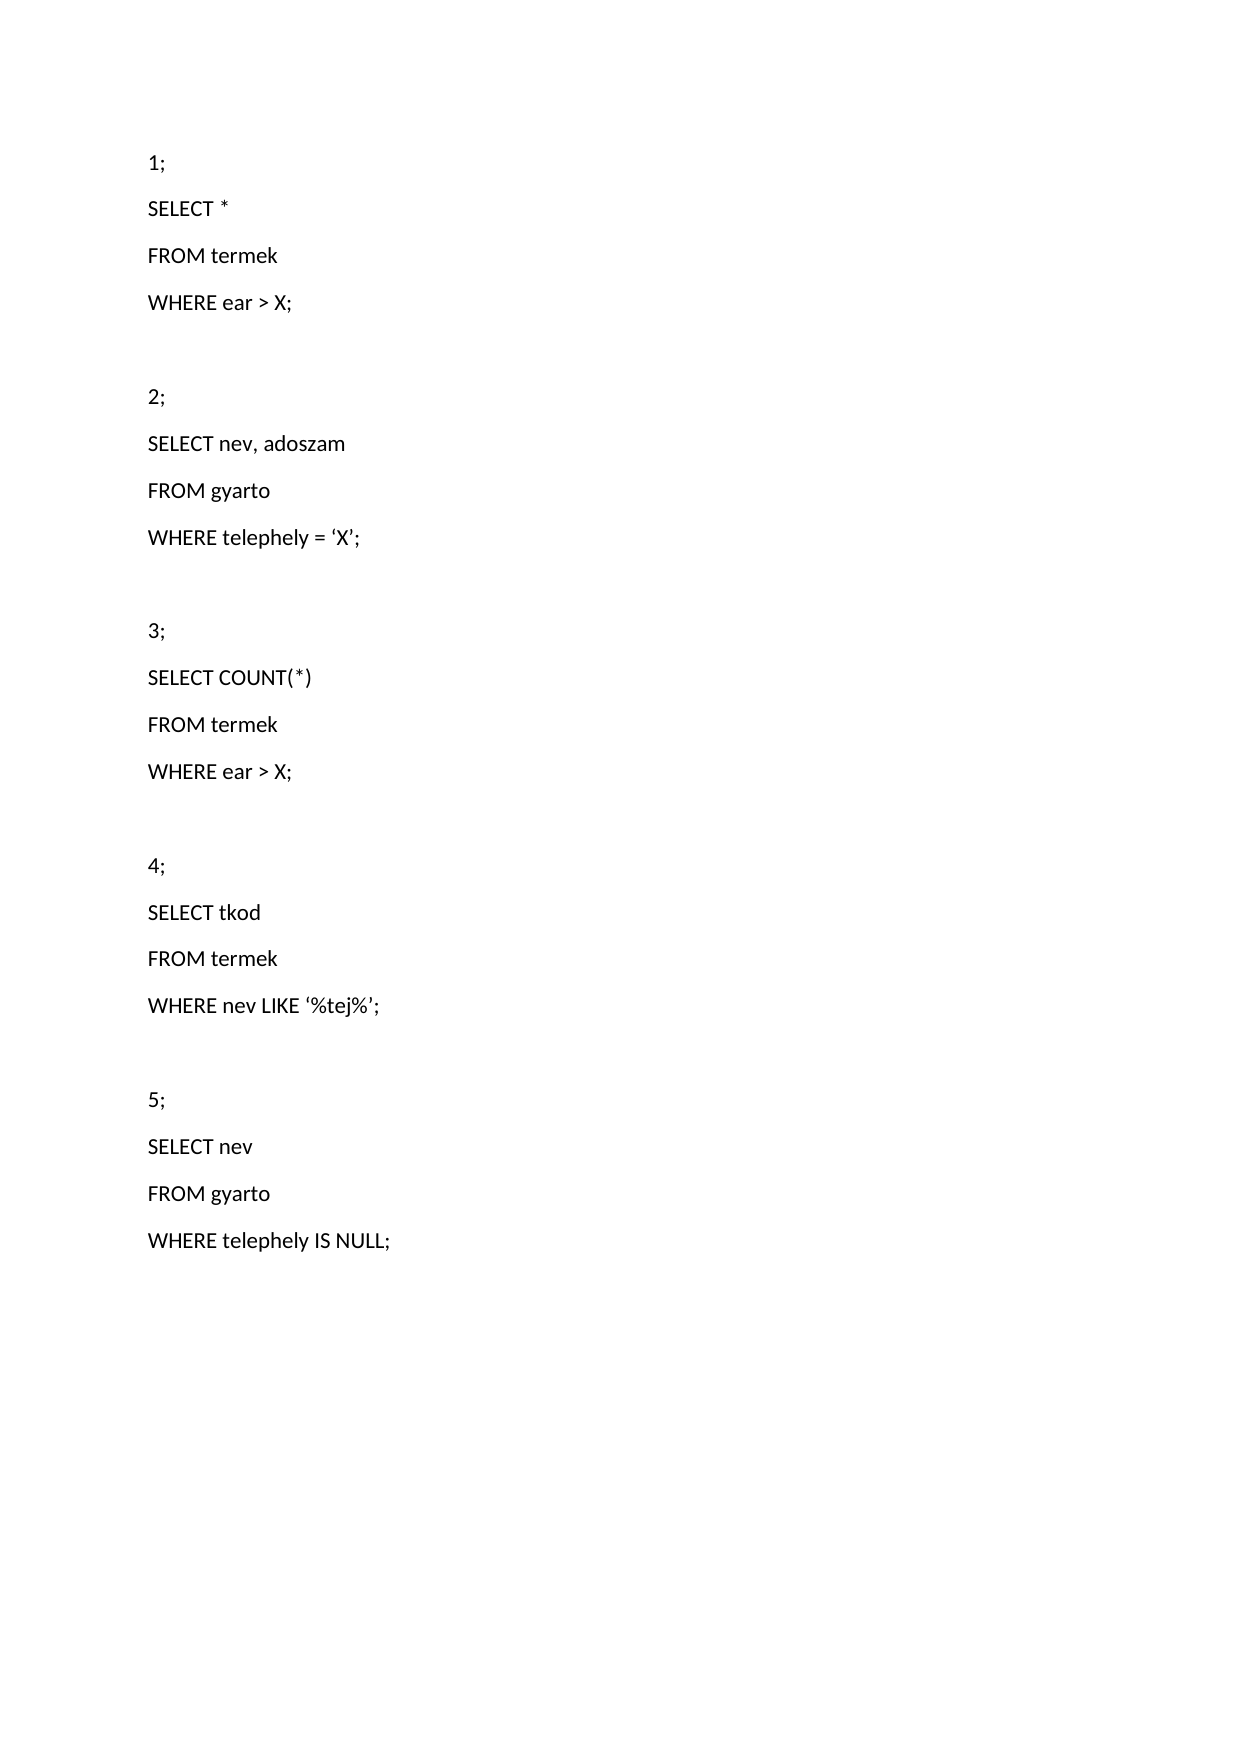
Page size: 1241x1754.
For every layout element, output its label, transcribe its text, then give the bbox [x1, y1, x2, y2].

text FROM termek [148, 944, 1093, 972]
text SELECT COUNT(*) [148, 663, 1093, 691]
text SELECT nev, adoszam [148, 429, 1093, 457]
text WHERE nev LIKE ‘%tej%’; [148, 991, 1093, 1019]
text 4; [148, 851, 1093, 879]
text WHERE telephely = ‘X’; [148, 523, 1093, 551]
text FROM termek [148, 241, 1093, 269]
text SELECT * [148, 194, 1093, 222]
text FROM gyarto [148, 476, 1093, 504]
text SELECT nev [148, 1132, 1093, 1160]
text WHERE ear > X; [148, 288, 1093, 316]
text 3; [148, 616, 1093, 644]
text SELECT tkod [148, 898, 1093, 926]
text WHERE ear > X; [148, 757, 1093, 785]
text 1; [148, 148, 1093, 176]
text 5; [148, 1085, 1093, 1113]
text FROM gyarto [148, 1179, 1093, 1207]
text WHERE telephely IS NULL; [148, 1226, 1093, 1254]
text 2; [148, 382, 1093, 410]
text FROM termek [148, 710, 1093, 738]
